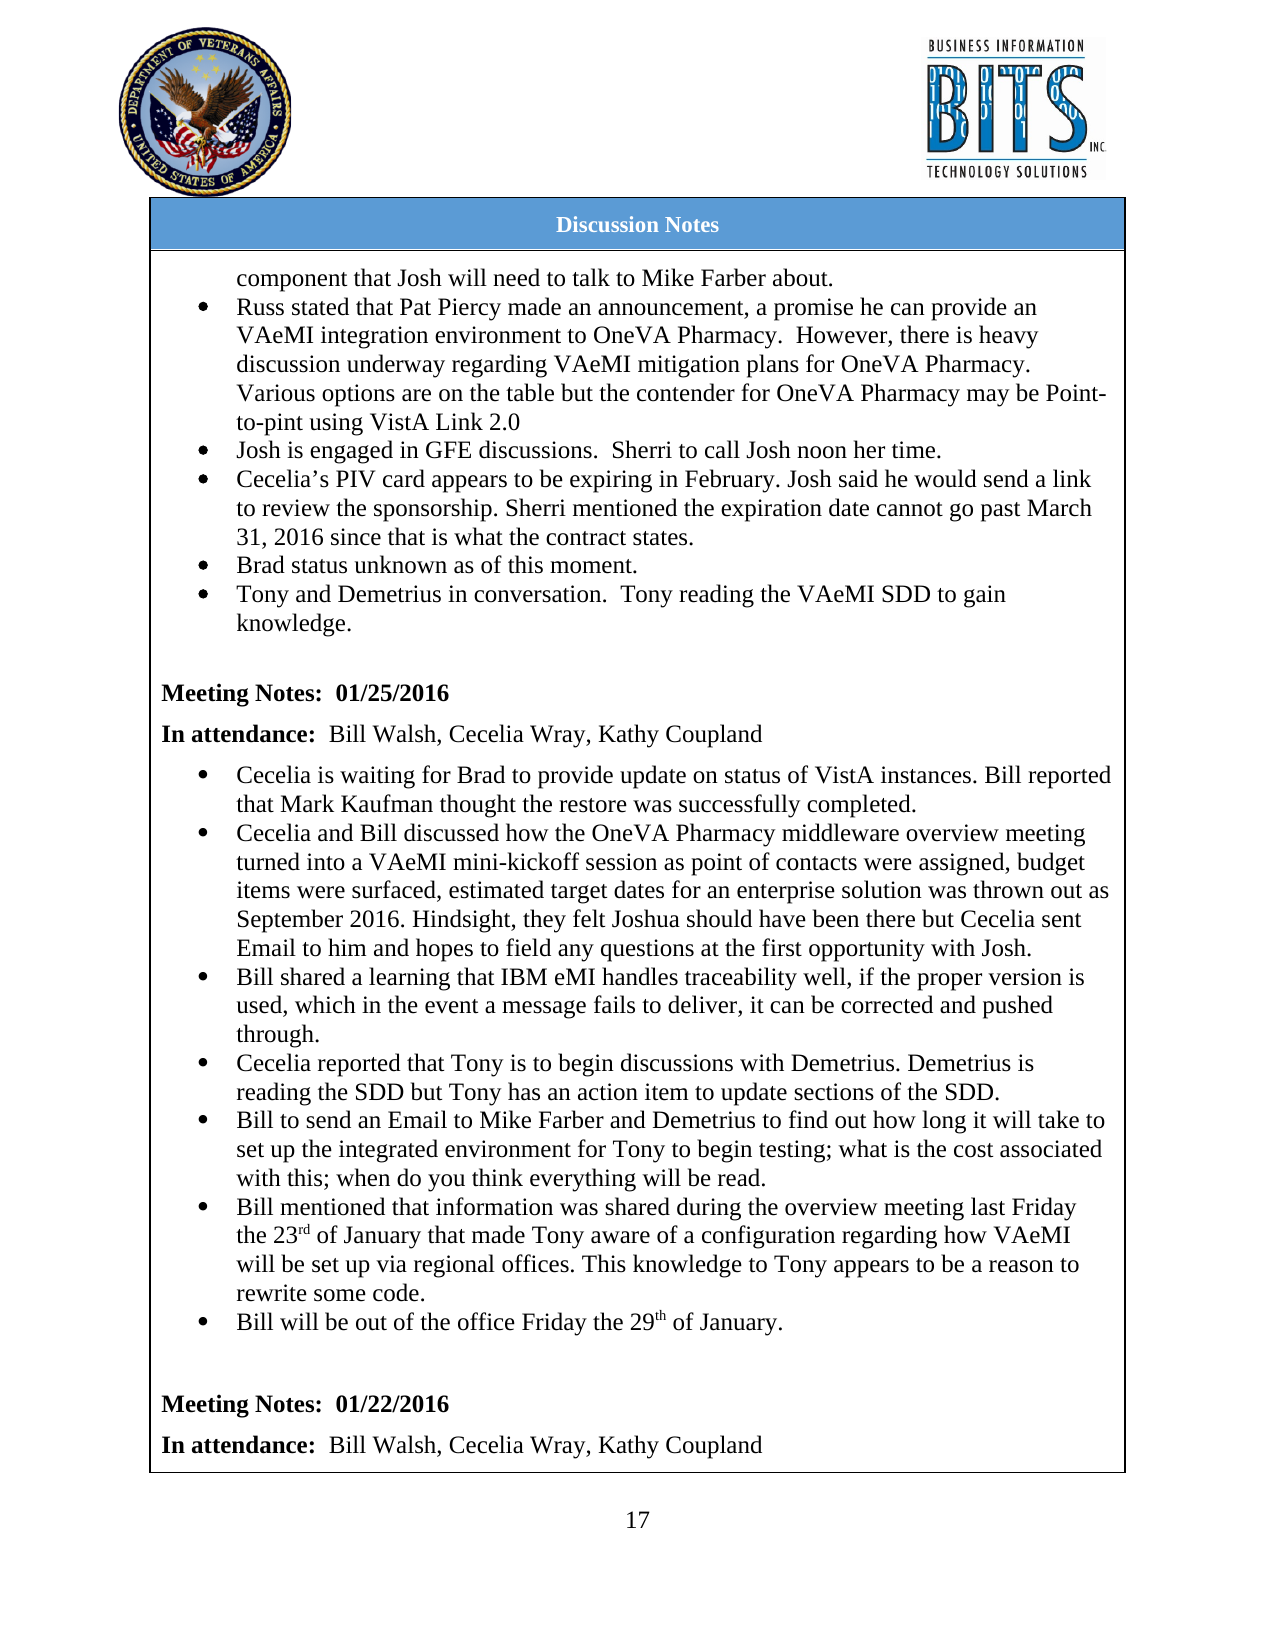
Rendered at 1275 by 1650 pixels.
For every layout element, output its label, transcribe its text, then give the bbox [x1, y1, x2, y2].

table_header Discussion Notes [151, 198, 1124, 249]
picture [118, 27, 292, 197]
picture [921, 37, 1107, 180]
